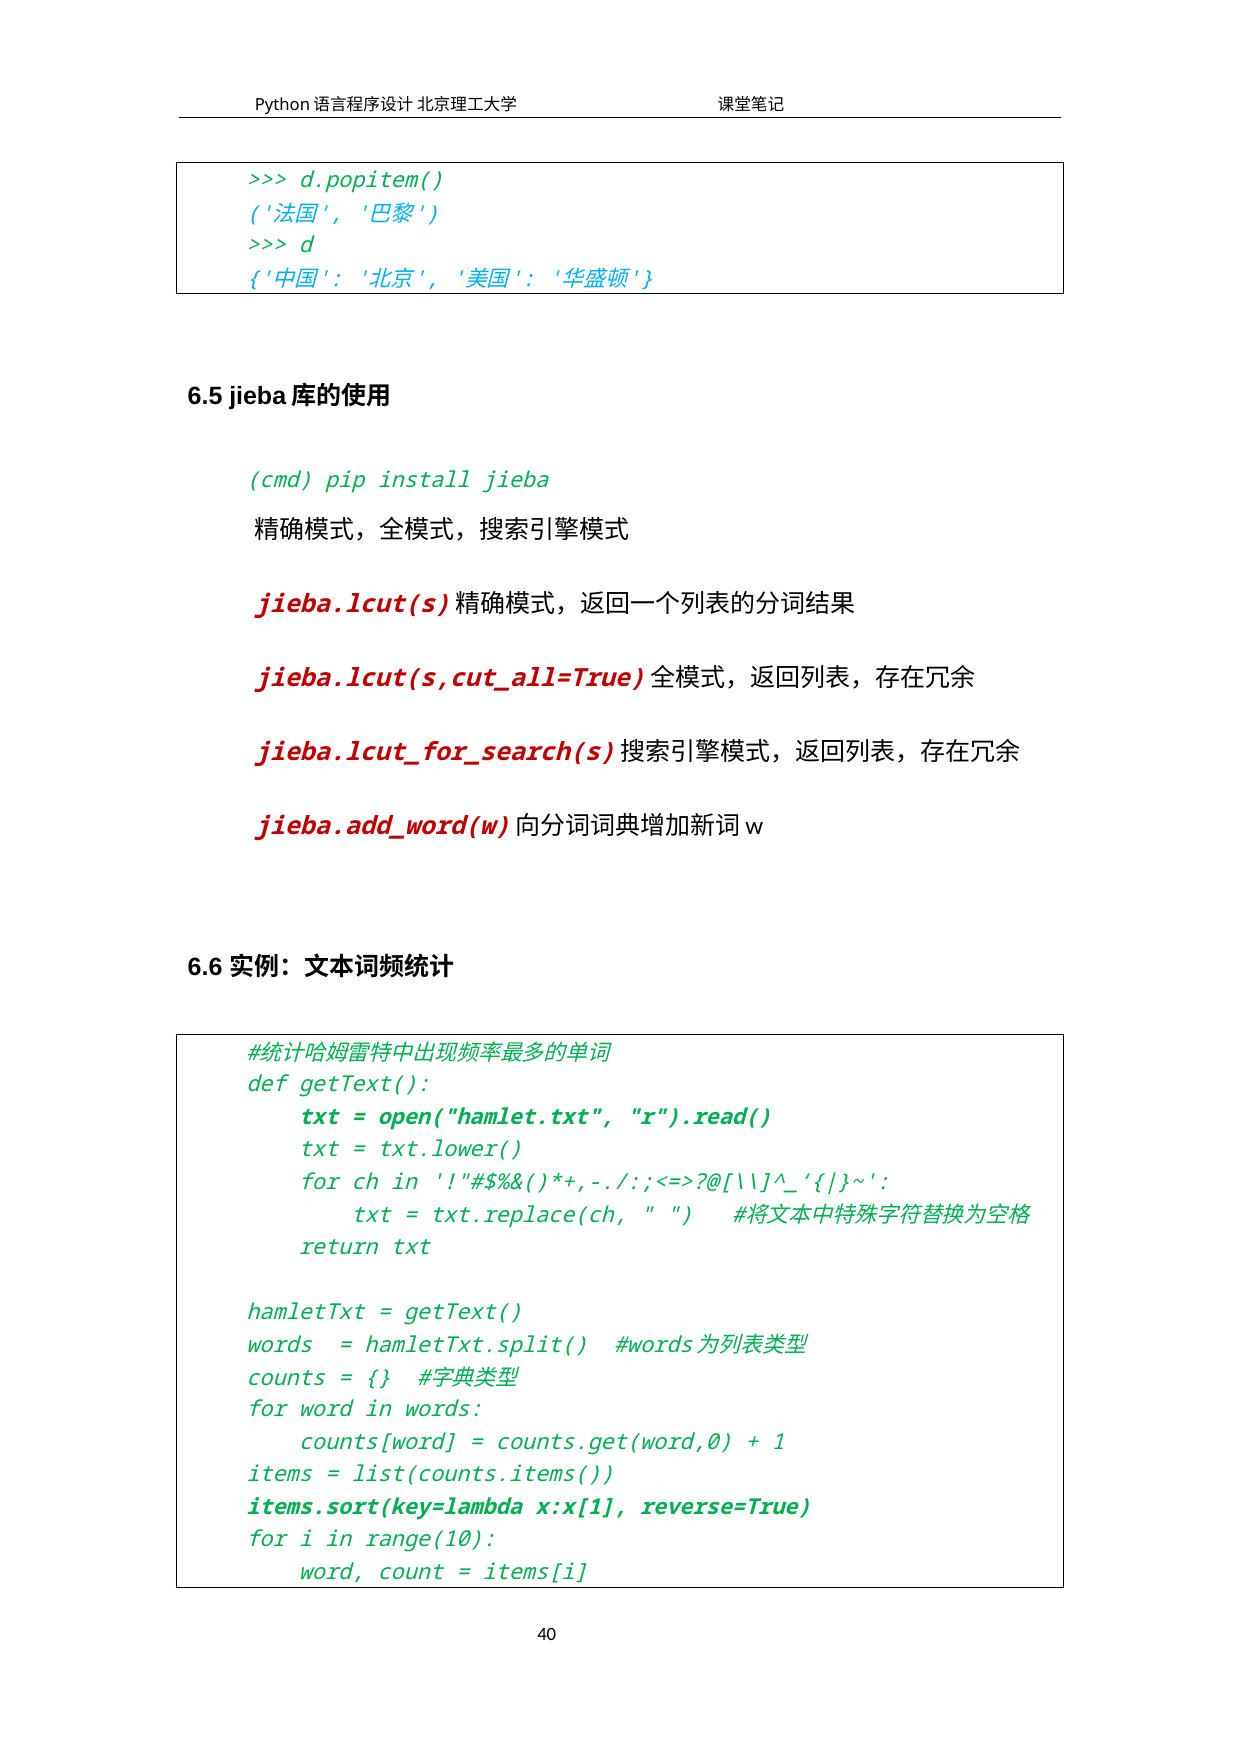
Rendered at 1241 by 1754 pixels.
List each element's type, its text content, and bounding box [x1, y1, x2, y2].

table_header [177, 163, 1063, 293]
subtitle 6.6 实例：文本词频统计 [187, 932, 1053, 997]
text jieba.lcut_for_search(s) 搜索引擎模式，返回列表，存在冗余 [187, 717, 1053, 782]
text jieba.lcut(s,cut_all=True) 全模式，返回列表，存在冗余 [187, 643, 1053, 708]
subtitle 6.5 jieba库的使用 [187, 361, 1053, 426]
text (cmd) pip install jieba [187, 462, 1053, 495]
text jieba.add_word(w) 向分词词典增加新词w [187, 791, 1053, 856]
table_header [177, 1035, 1063, 1587]
text 精确模式，全模式，搜索引擎模式 [187, 495, 1053, 560]
text jieba.lcut(s) 精确模式，返回一个列表的分词结果 [187, 569, 1053, 634]
